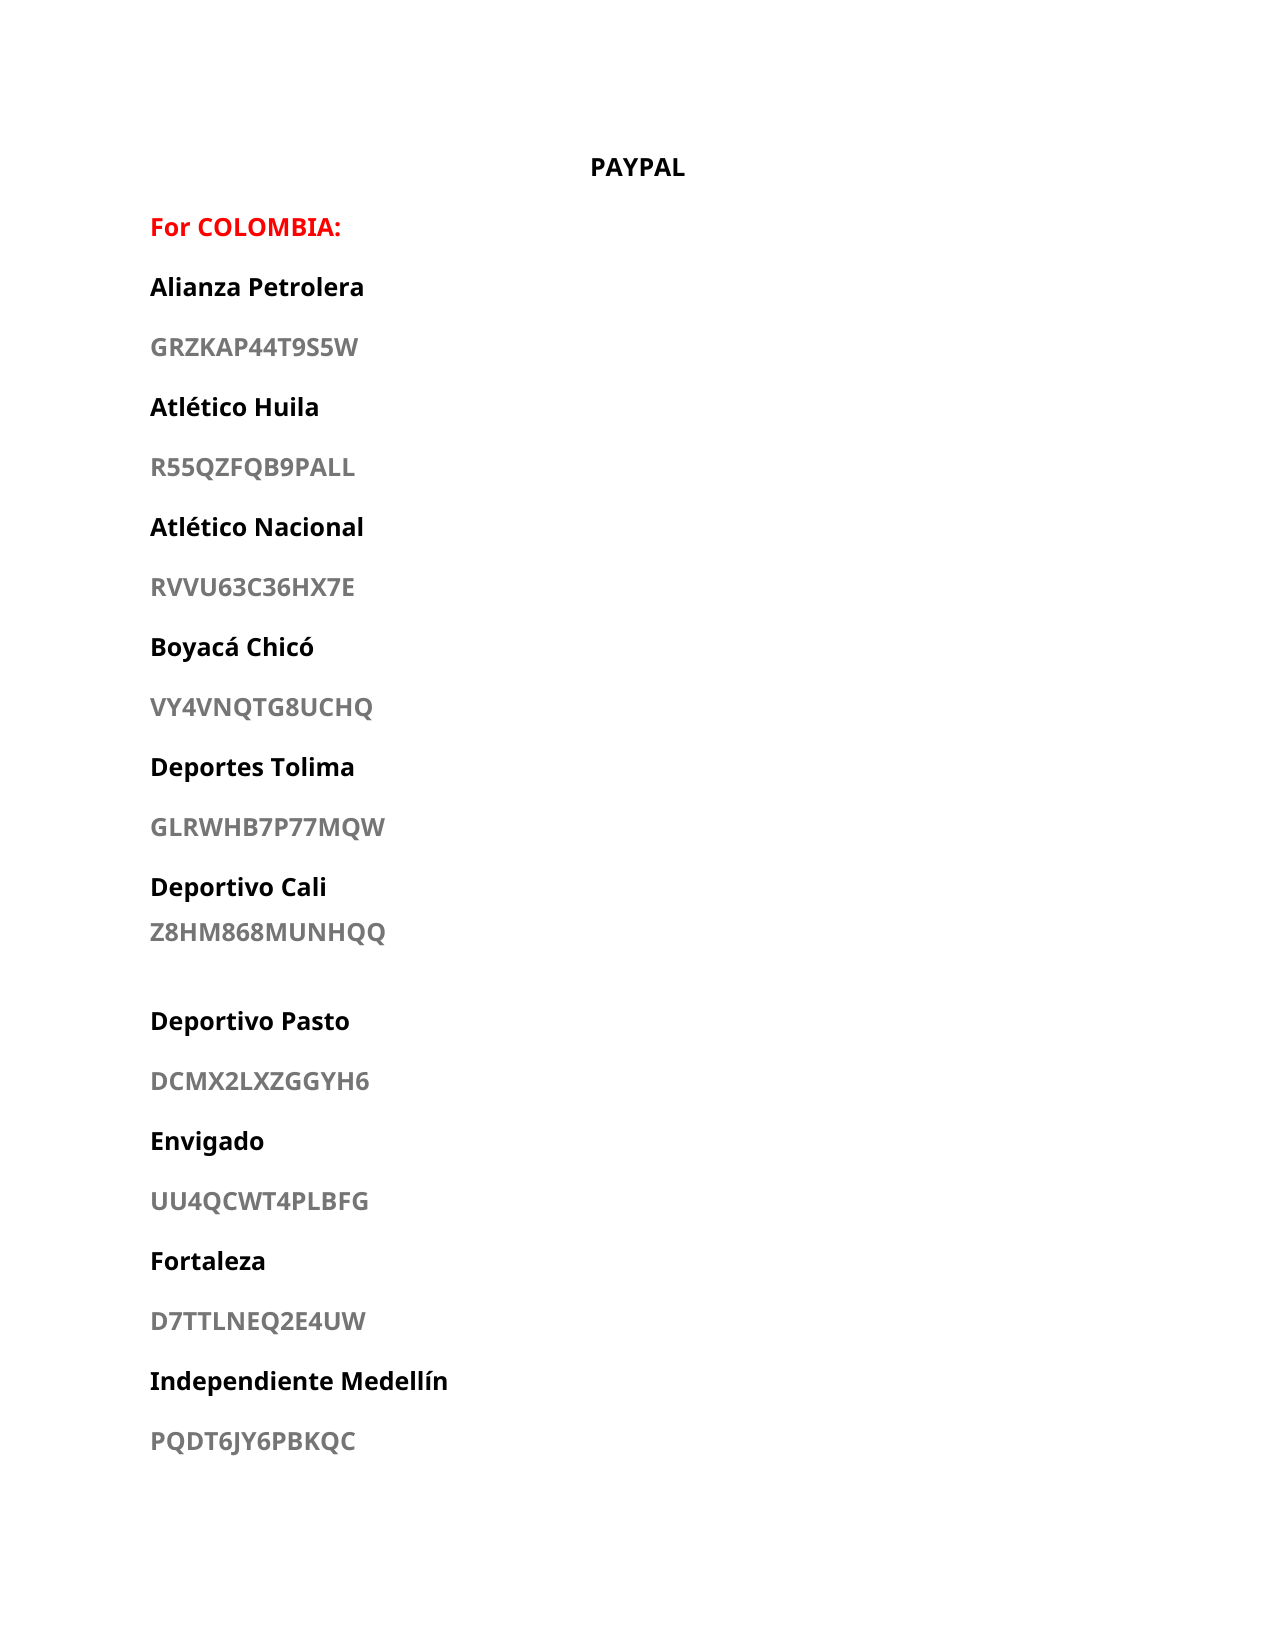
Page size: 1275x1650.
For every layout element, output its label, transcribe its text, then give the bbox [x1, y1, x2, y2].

text VY4VNQTG8UCHQ [150, 690, 1125, 724]
text PQDT6JY6PBKQC [150, 1423, 1125, 1457]
text Alianza Petrolera [150, 270, 1125, 304]
text Independiente Medellín [150, 1363, 1125, 1397]
text R55QZFQB9PALL [150, 450, 1125, 484]
text Deportivo Cali [150, 870, 1125, 904]
text Boyacá Chicó [150, 630, 1125, 664]
text DCMX2LXZGGYH6 [150, 1063, 1125, 1097]
text For COLOMBIA: [150, 210, 1125, 244]
text GLRWHB7P77MQW [150, 810, 1125, 844]
text PAYPAL [150, 150, 1125, 184]
text RVVU63C36HX7E [150, 570, 1125, 604]
text Z8HM868MUNHQQ [150, 914, 1125, 948]
text D7TTLNEQ2E4UW [150, 1303, 1125, 1337]
text GRZKAP44T9S5W [150, 330, 1125, 364]
text UU4QCWT4PLBFG [150, 1183, 1125, 1217]
text Envigado [150, 1123, 1125, 1157]
text Fortaleza [150, 1243, 1125, 1277]
text Deportes Tolima [150, 750, 1125, 784]
text Atlético Huila [150, 390, 1125, 424]
text Deportivo Pasto [150, 1003, 1125, 1037]
text Atlético Nacional [150, 510, 1125, 544]
